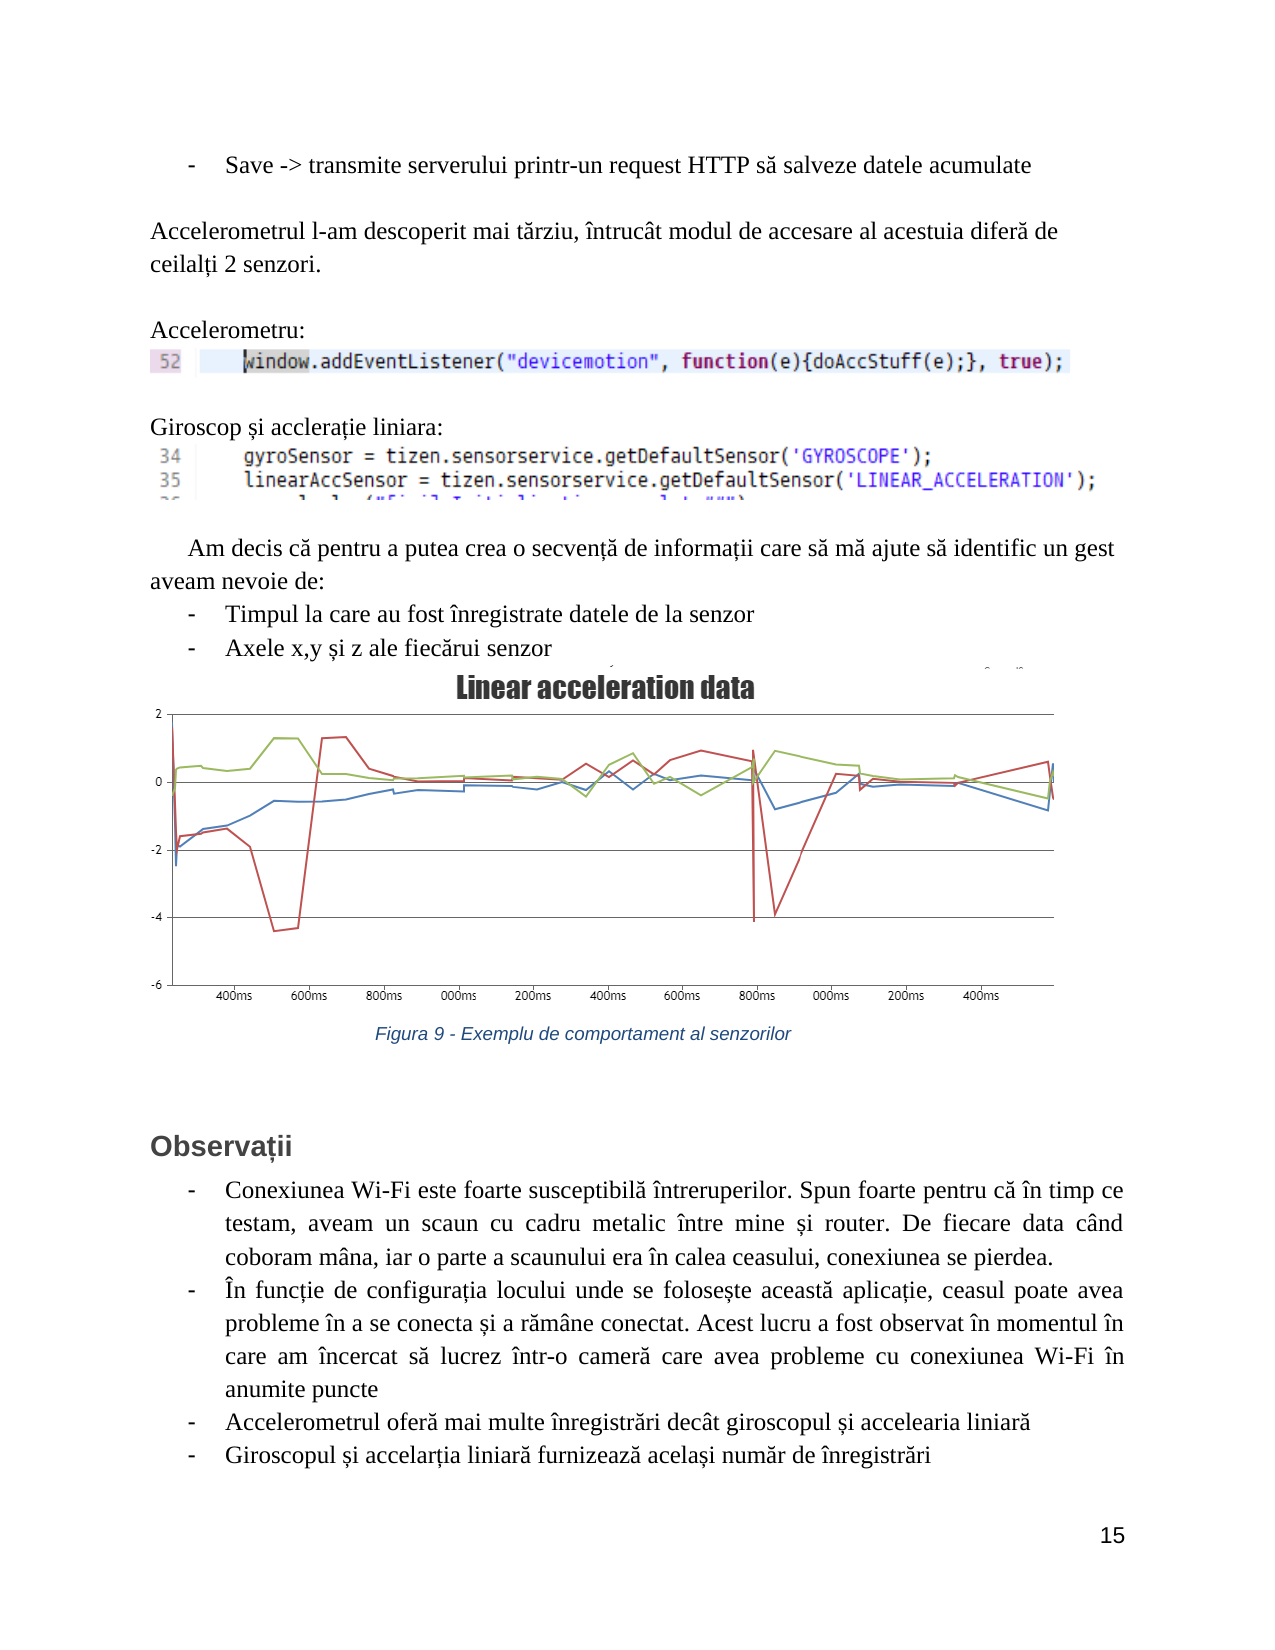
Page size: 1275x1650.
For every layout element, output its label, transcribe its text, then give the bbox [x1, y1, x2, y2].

subtitle Observații [150, 1128, 1125, 1162]
text Accelerometru: [150, 315, 1125, 344]
picture [150, 444, 1124, 500]
list Axele x,y și z ale fiecărui senzor [187, 632, 1125, 661]
list Timpul la care au fost înregistrate datele de la senzor [187, 599, 1125, 628]
list Save -> transmite serverului printr-un request HTTP să salveze datele acumulate [187, 150, 1125, 179]
list Giroscopul și accelarția liniară furnizează același număr de înregistrări [187, 1440, 1125, 1469]
list În funcție de configurația locului unde se folosește această aplicație, ceasul poate avea probleme în a se conecta și a rămâne conectat. Acest lucru a fost observat în momentul în care am încercat să lucrez într-o cameră care avea probleme cu conexiunea Wi-Fi în anumite puncte [187, 1274, 1125, 1402]
picture [150, 665, 1125, 1019]
text Figura 9 - Exemplu de comportament al senzorilor [300, 1023, 1125, 1044]
list Conexiunea Wi-Fi este foarte susceptibilă întreruperilor. Spun foarte pentru că în timp ce testam, aveam un scaun cu cadru metalic între mine și router. De fiecare data când coboram mâna, iar o parte a scaunului era în calea ceasului, conexiunea se pierdea. [187, 1175, 1125, 1270]
text Accelerometrul l-am descoperit mai tărziu, întrucât modul de accesare al acestuia diferă de ceilalți 2 senzori. [150, 216, 1125, 278]
list Accelerometrul oferă mai multe înregistrări decât giroscopul și accelearia liniară [187, 1407, 1125, 1436]
picture [150, 348, 1071, 378]
text Am decis că pentru a putea crea o secvență de informații care să mă ajute să identific un gest aveam nevoie de: [150, 533, 1125, 595]
